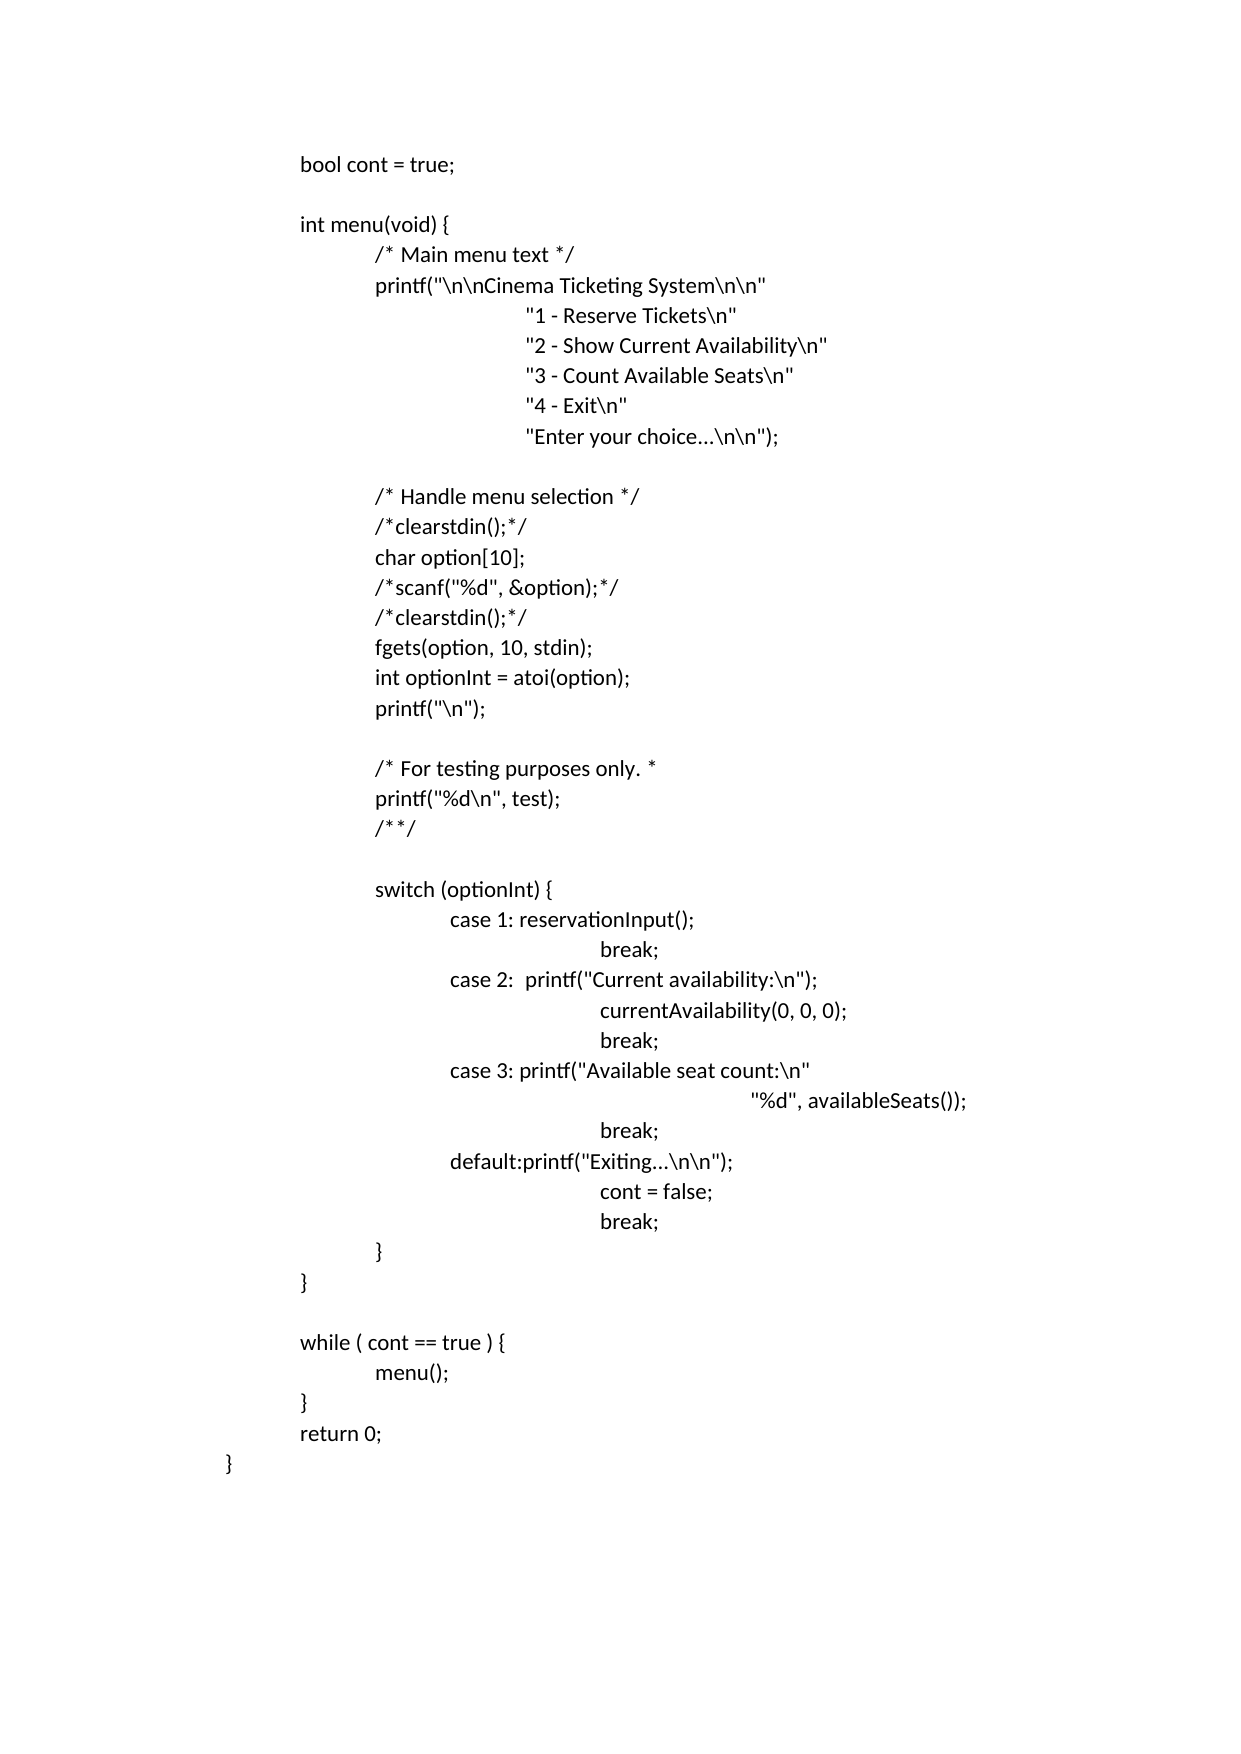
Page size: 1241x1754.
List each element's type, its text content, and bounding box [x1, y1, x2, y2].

list break; [225, 1117, 1090, 1145]
list } [225, 1449, 1090, 1477]
list case 2: printf("Current availability:\n"); [225, 966, 1090, 994]
list break; [225, 935, 1090, 963]
list "%d", availableSeats()); [225, 1086, 1090, 1114]
list currentAvailability(0, 0, 0); [225, 996, 1090, 1024]
list case 3: printf("Available seat count:\n" [225, 1056, 1090, 1084]
list /*clearstdin();*/ [225, 512, 1090, 541]
list /* For testing purposes only. * [225, 754, 1090, 782]
list return 0; [225, 1419, 1090, 1447]
list /* Handle menu selection */ [225, 482, 1090, 510]
list int menu(void) { [225, 210, 1090, 238]
list "3 - Count Available Seats\n" [225, 361, 1090, 389]
list } [225, 1388, 1090, 1417]
list /**/ [225, 814, 1090, 843]
list bool cont = true; [225, 150, 1090, 178]
list case 1: reservationInput(); [225, 905, 1090, 933]
list "1 - Reserve Tickets\n" [225, 301, 1090, 329]
list char option[10]; [225, 543, 1090, 571]
list int optionInt = atoi(option); [225, 663, 1090, 692]
list "4 - Exit\n" [225, 392, 1090, 420]
list printf("\n"); [225, 694, 1090, 722]
list menu(); [225, 1358, 1090, 1386]
list break; [225, 1026, 1090, 1054]
list cont = false; [225, 1177, 1090, 1205]
list /*scanf("%d", &option);*/ [225, 573, 1090, 601]
list break; [225, 1207, 1090, 1235]
list } [225, 1268, 1090, 1296]
list "Enter your choice...\n\n"); [225, 422, 1090, 450]
list while ( cont == true ) { [225, 1328, 1090, 1356]
list } [225, 1237, 1090, 1266]
list "2 - Show Current Availability\n" [225, 331, 1090, 359]
list default:printf("Exiting...\n\n"); [225, 1147, 1090, 1175]
list switch (optionInt) { [225, 875, 1090, 903]
list fgets(option, 10, stdin); [225, 633, 1090, 661]
list printf("%d\n", test); [225, 784, 1090, 812]
list printf("\n\nCinema Ticketing System\n\n" [225, 271, 1090, 299]
list /*clearstdin();*/ [225, 603, 1090, 631]
list /* Main menu text */ [225, 241, 1090, 269]
